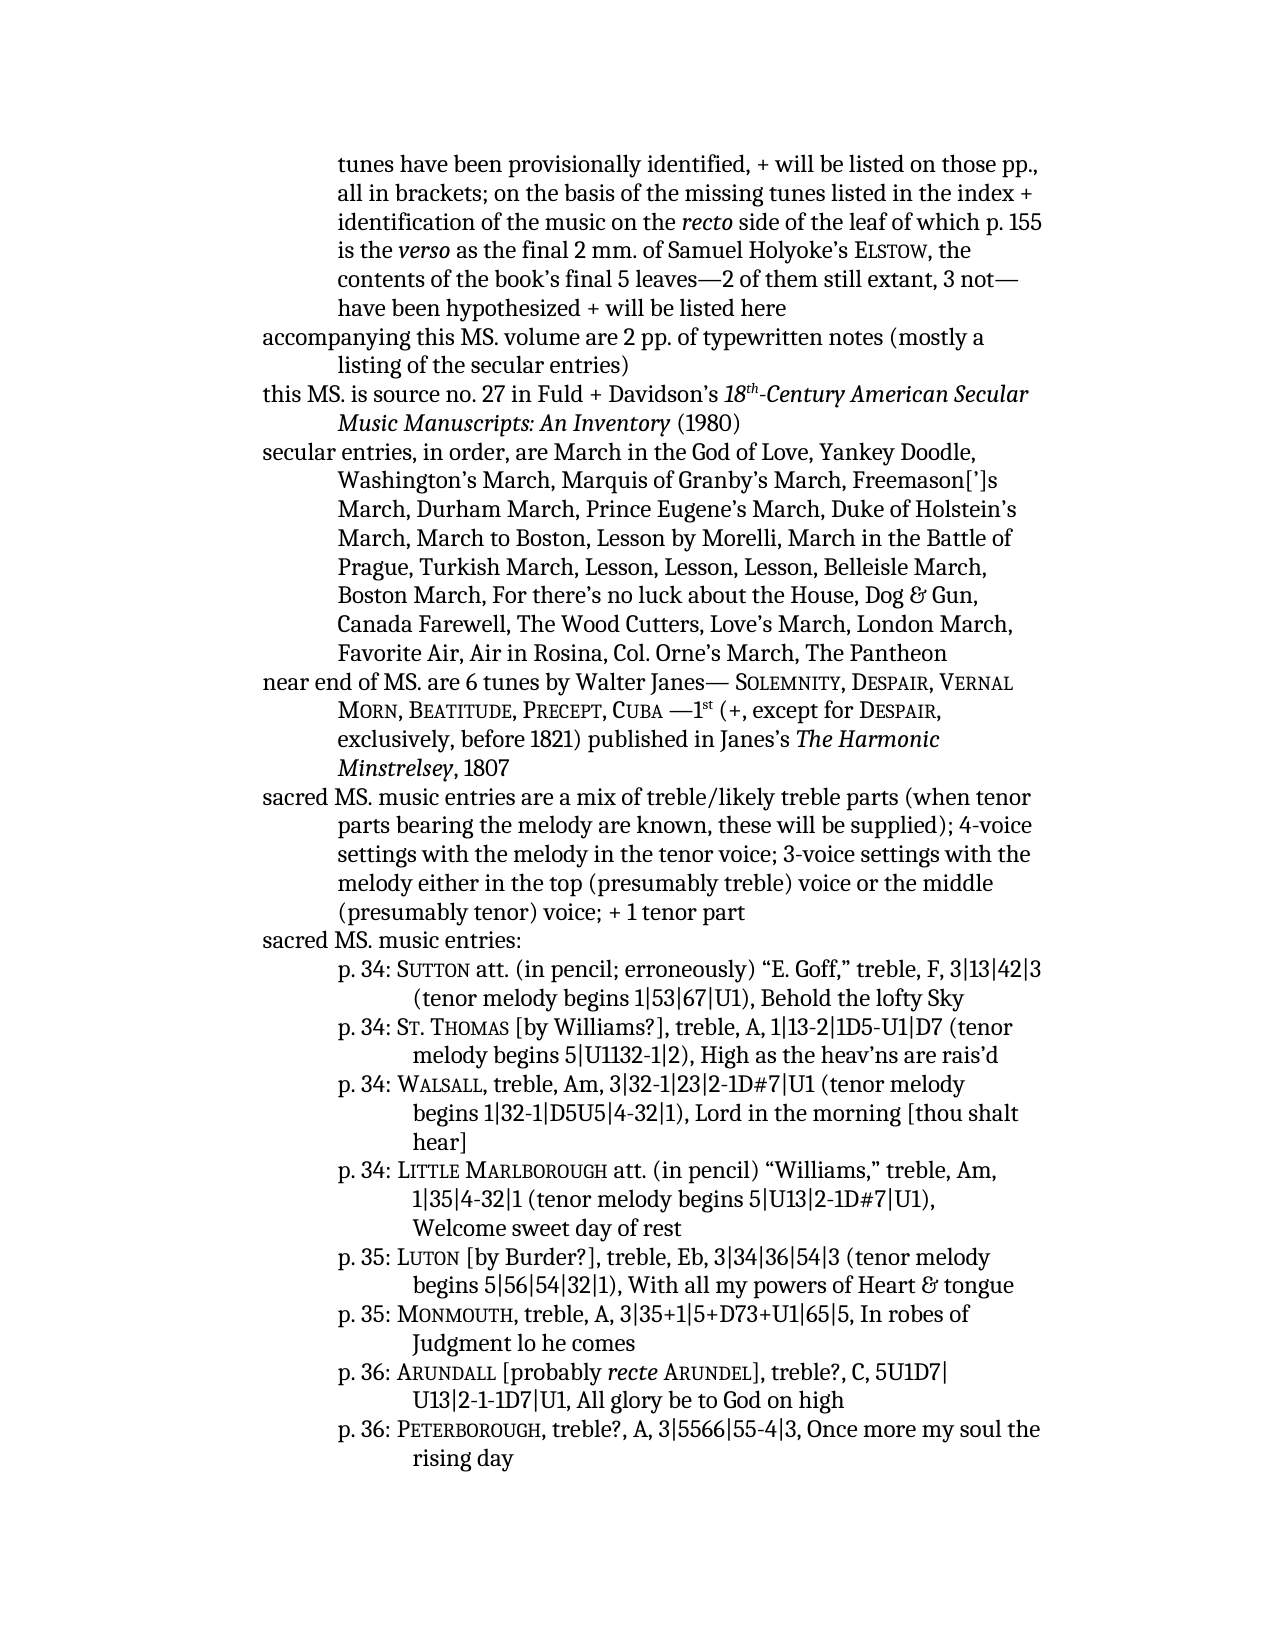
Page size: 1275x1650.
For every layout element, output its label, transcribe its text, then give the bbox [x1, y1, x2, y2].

text Welcome sweet day of rest [187, 1214, 1087, 1242]
text p. 36: Arundall [probably recte Arundel], treble?, C, 5U1D7| [187, 1357, 1087, 1386]
text have been hypothesized + will be listed here [187, 294, 1087, 322]
text Morn, Beatitude, Precept, Cuba —1st (+, except for Despair, [187, 696, 1087, 725]
text is the verso as the final 2 mm. of Samuel Holyoke’s Elstow, the [187, 236, 1087, 265]
text 1|35|4-32|1 (tenor melody begins 5|U13|2-1D#7|U1), [187, 1185, 1087, 1214]
text exclusively, before 1821) published in Janes’s The Harmonic [187, 725, 1087, 754]
text p. 34: Sutton att. (in pencil; erroneously) “E. Goff,” treble, F, 3|13|42|3 [187, 955, 1087, 984]
text Minstrelsey, 1807 [187, 754, 1087, 782]
text listing of the secular entries) [187, 351, 1087, 380]
text tunes have been provisionally identified, + will be listed on those pp., [187, 150, 1087, 179]
text Boston March, For there’s no luck about the House, Dog & Gun, [187, 581, 1087, 610]
text p. 34: St. Thomas [by Williams?], treble, A, 1|13-2|1D5-U1|D7 (tenor [187, 1012, 1087, 1041]
text secular entries, in order, are March in the God of Love, Yankey Doodle, [187, 437, 1087, 466]
text parts bearing the melody are known, these will be supplied); 4-voice [187, 811, 1087, 840]
text (tenor melody begins 1|53|67|U1), Behold the lofty Sky [187, 984, 1087, 1012]
text contents of the book’s final 5 leaves—2 of them still extant, 3 not— [187, 265, 1087, 294]
text begins 1|32-1|D5U5|4-32|1), Lord in the morning [thou shalt [187, 1099, 1087, 1127]
text begins 5|56|54|32|1), With all my powers of Heart & tongue [187, 1271, 1087, 1300]
text Judgment lo he comes [187, 1329, 1087, 1357]
text this MS. is source no. 27 in Fuld + Davidson’s 18th-Century American Secular [187, 380, 1087, 409]
text p. 35: Luton [by Burder?], treble, Eb, 3|34|36|54|3 (tenor melody [187, 1242, 1087, 1271]
text all in brackets; on the basis of the missing tunes listed in the index + [187, 179, 1087, 207]
text p. 36: Peterborough, treble?, A, 3|5566|55-4|3, Once more my soul the [187, 1415, 1087, 1444]
text settings with the melody in the tenor voice; 3-voice settings with the [187, 840, 1087, 869]
text p. 34: Walsall, treble, Am, 3|32-1|23|2-1D#7|U1 (tenor melody [187, 1070, 1087, 1099]
text Favorite Air, Air in Rosina, Col. Orne’s March, The Pantheon [187, 639, 1087, 667]
text p. 35: Monmouth, treble, A, 3|35+1|5+D73+U1|65|5, In robes of [187, 1300, 1087, 1329]
text rising day [187, 1444, 1087, 1472]
text melody begins 5|U1132-1|2), High as the heav’ns are rais’d [187, 1041, 1087, 1070]
text (presumably tenor) voice; + 1 tenor part [187, 897, 1087, 926]
text p. 34: Little Marlborough att. (in pencil) “Williams,” treble, Am, [187, 1156, 1087, 1185]
text melody either in the top (presumably treble) voice or the middle [187, 869, 1087, 897]
text Canada Farewell, The Wood Cutters, Love’s March, London March, [187, 610, 1087, 639]
text U13|2-1-1D7|U1, All glory be to God on high [187, 1386, 1087, 1415]
text Music Manuscripts: An Inventory (1980) [187, 409, 1087, 437]
text sacred MS. music entries are a mix of treble/likely treble parts (when tenor [187, 782, 1087, 811]
text March, Durham March, Prince Eugene’s March, Duke of Holstein’s [187, 495, 1087, 524]
text sacred MS. music entries: [187, 926, 1087, 955]
text Washington’s March, Marquis of Granby’s March, Freemason[’]s [187, 466, 1087, 495]
text accompanying this MS. volume are 2 pp. of typewritten notes (mostly a [187, 322, 1087, 351]
text March, March to Boston, Lesson by Morelli, March in the Battle of [187, 524, 1087, 552]
text identification of the music on the recto side of the leaf of which p. 155 [187, 207, 1087, 236]
text Prague, Turkish March, Lesson, Lesson, Lesson, Belleisle March, [187, 552, 1087, 581]
text hear] [187, 1127, 1087, 1156]
text near end of MS. are 6 tunes by Walter Janes— Solemnity, Despair, Vernal [187, 667, 1087, 696]
